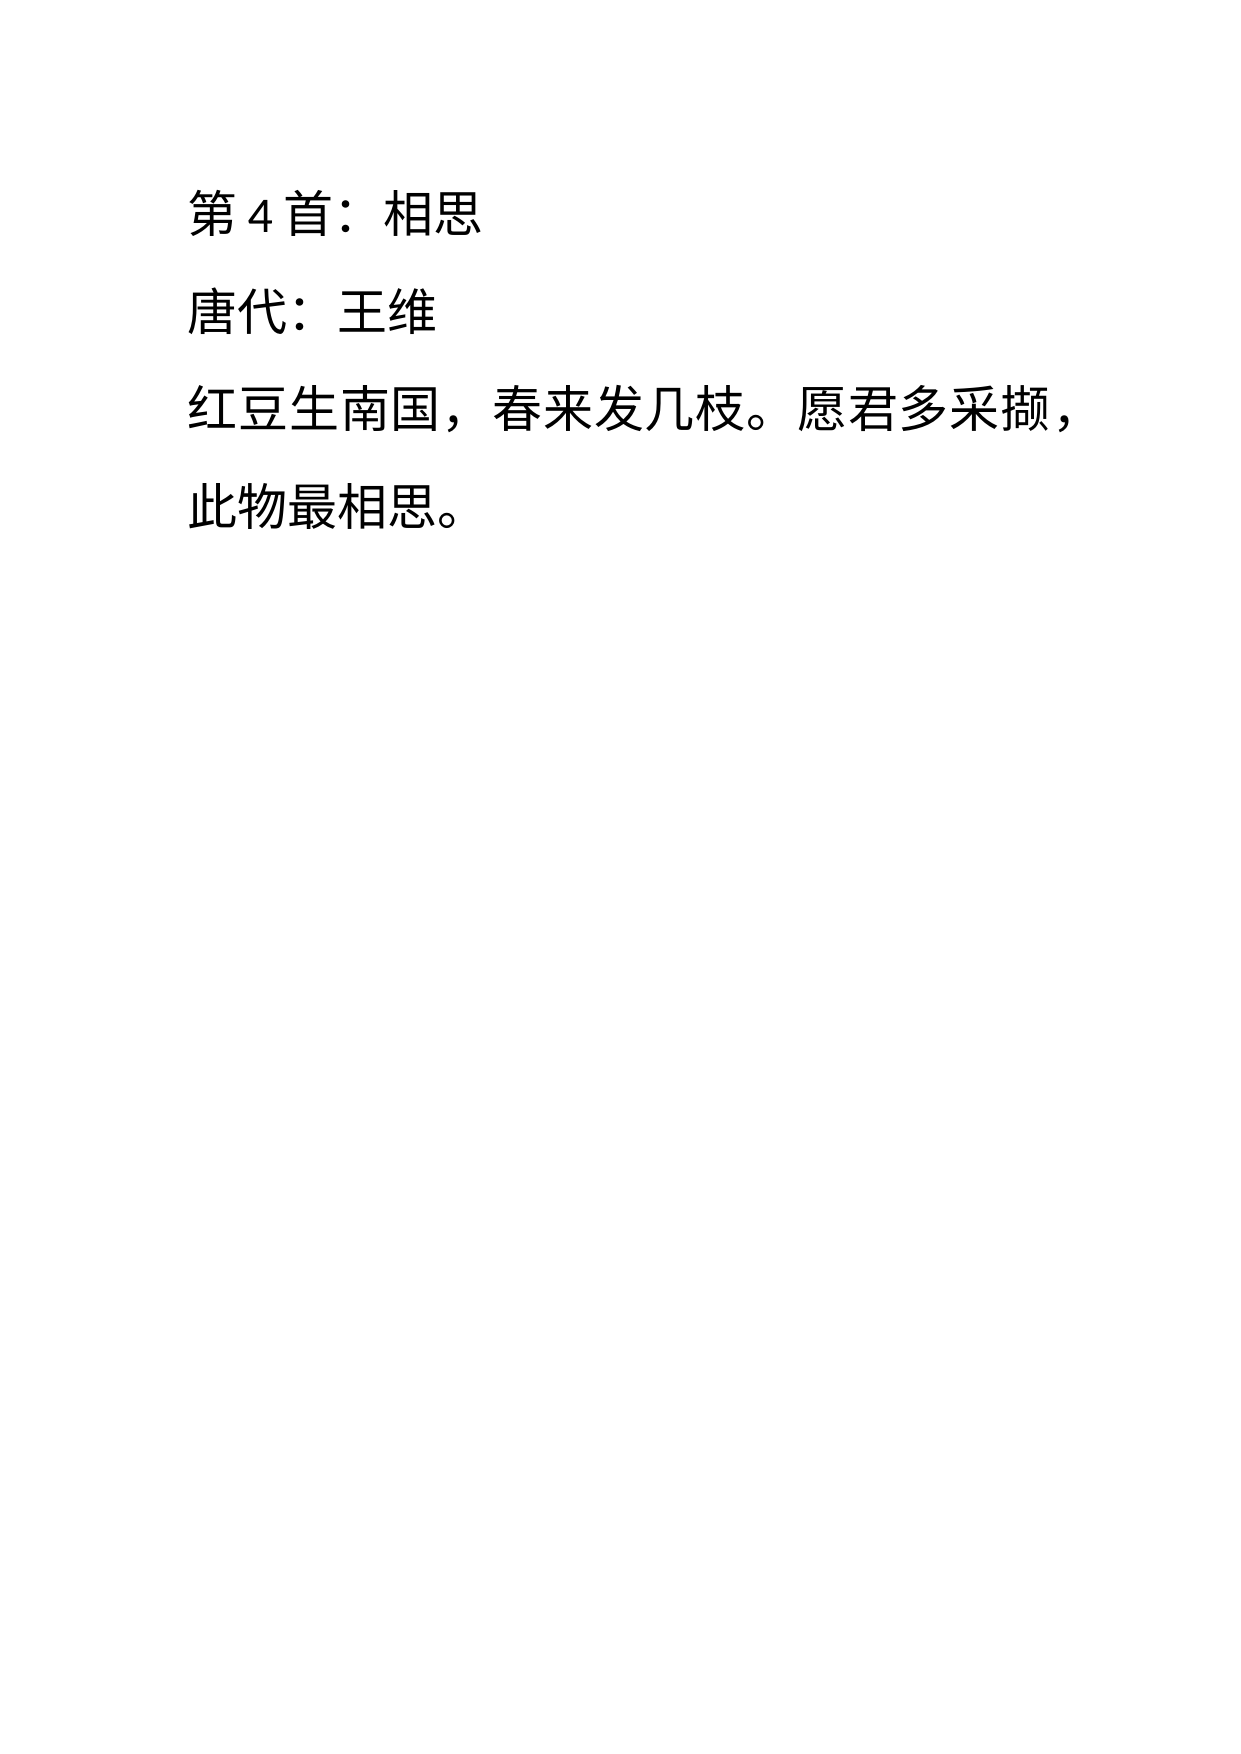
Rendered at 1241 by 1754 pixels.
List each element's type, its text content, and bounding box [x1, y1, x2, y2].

text 红豆生南国，春来发几枝。愿君多采撷，此物最相思。 [187, 357, 1053, 552]
text 第4首：相思 [187, 162, 1053, 259]
text 唐代：王维 [187, 259, 1053, 357]
